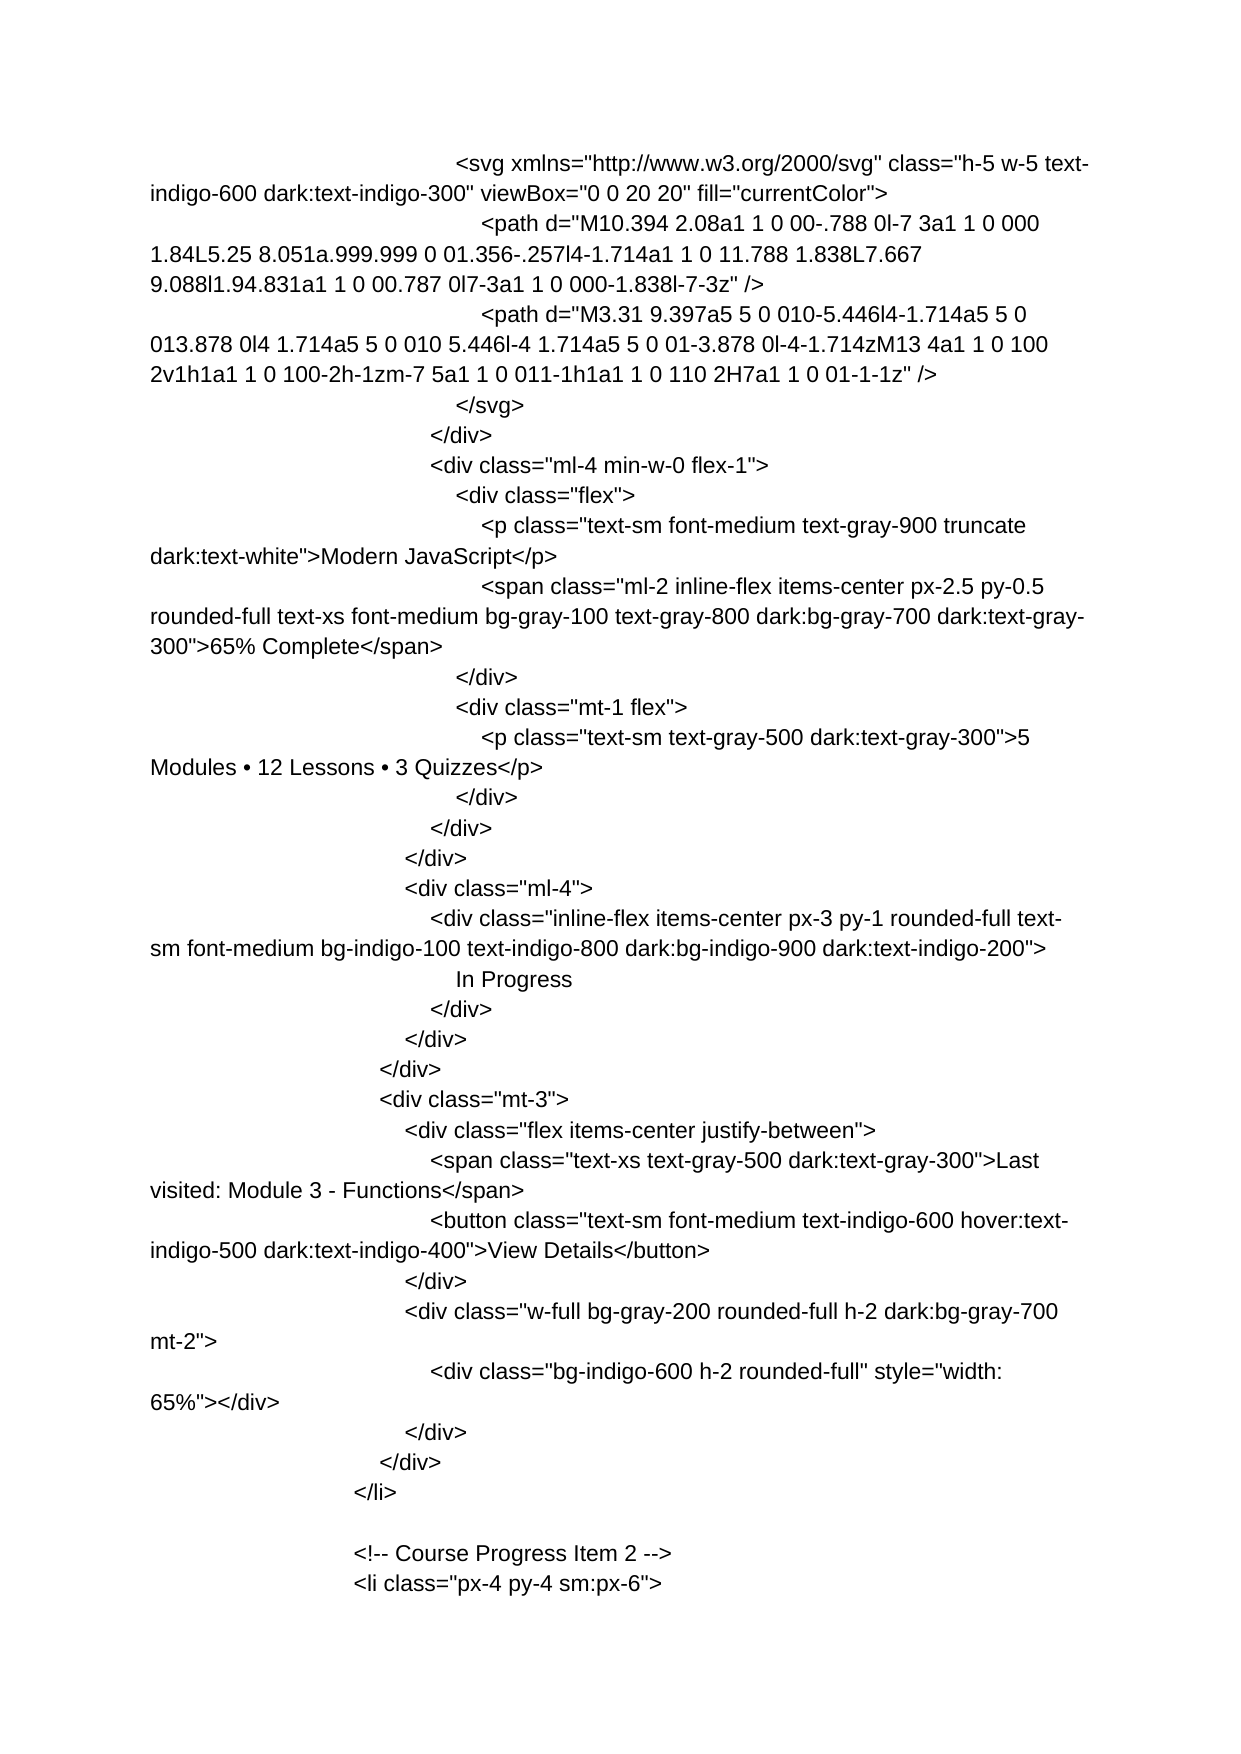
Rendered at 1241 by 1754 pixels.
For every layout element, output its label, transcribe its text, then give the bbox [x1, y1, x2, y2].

text <div class="ml-4 min-w-0 flex-1"> [150, 452, 1090, 478]
text </div> [150, 1026, 1090, 1052]
text <div class="bg-indigo-600 h-2 rounded-full" style="width: 65%"></div> [150, 1358, 1090, 1415]
text <div class="mt-1 flex"> [150, 694, 1090, 720]
text <div class="w-full bg-gray-200 rounded-full h-2 dark:bg-gray-700 mt-2"> [150, 1298, 1090, 1354]
text </div> [150, 814, 1090, 841]
text </div> [150, 845, 1090, 871]
text </div> [150, 422, 1090, 448]
text </div> [150, 663, 1090, 690]
text <div class="inline-flex items-center px-3 py-1 rounded-full text-sm font-medium bg-indigo-100 text-indigo-800 dark:bg-indigo-900 dark:text-indigo-200"> [150, 905, 1090, 962]
text <div class="ml-4"> [150, 875, 1090, 901]
text <div class="mt-3"> [150, 1086, 1090, 1113]
text In Progress [150, 966, 1090, 992]
text </div> [150, 1419, 1090, 1445]
text <button class="text-sm font-medium text-indigo-600 hover:text-indigo-500 dark:text-indigo-400">View Details</button> [150, 1207, 1090, 1264]
text </div> [150, 784, 1090, 811]
text </div> [150, 1449, 1090, 1475]
text <span class="ml-2 inline-flex items-center px-2.5 py-0.5 rounded-full text-xs font-medium bg-gray-100 text-gray-800 dark:bg-gray-700 dark:text-gray-300">65% Complete</span> [150, 573, 1090, 660]
text <div class="flex"> [150, 482, 1090, 509]
text <div class="flex items-center justify-between"> [150, 1117, 1090, 1143]
text </div> [150, 1268, 1090, 1294]
text </div> [150, 996, 1090, 1022]
text <path d="M3.31 9.397a5 5 0 010-5.446l4-1.714a5 5 0 013.878 0l4 1.714a5 5 0 010 5.446l-4 1.714a5 5 0 01-3.878 0l-4-1.714zM13 4a1 1 0 100 2v1h1a1 1 0 100-2h-1zm-7 5a1 1 0 011-1h1a1 1 0 110 2H7a1 1 0 01-1-1z" /> [150, 301, 1090, 388]
text <svg xmlns="http://www.w3.org/2000/svg" class="h-5 w-5 text-indigo-600 dark:text-indigo-300" viewBox="0 0 20 20" fill="currentColor"> [150, 150, 1090, 207]
text <span class="text-xs text-gray-500 dark:text-gray-300">Last visited: Module 3 - Functions</span> [150, 1147, 1090, 1203]
text <p class="text-sm text-gray-500 dark:text-gray-300">5 Modules • 12 Lessons • 3 Quizzes</p> [150, 724, 1090, 781]
text <path d="M10.394 2.08a1 1 0 00-.788 0l-7 3a1 1 0 000 1.84L5.25 8.051a.999.999 0 01.356-.257l4-1.714a1 1 0 11.788 1.838L7.667 9.088l1.94.831a1 1 0 00.787 0l7-3a1 1 0 000-1.838l-7-3z" /> [150, 210, 1090, 297]
text </li> [150, 1479, 1090, 1506]
text </svg> [150, 392, 1090, 418]
text <!-- Course Progress Item 2 --> [150, 1539, 1090, 1566]
text <li class="px-4 py-4 sm:px-6"> [150, 1570, 1090, 1596]
text <p class="text-sm font-medium text-gray-900 truncate dark:text-white">Modern JavaScript</p> [150, 512, 1090, 569]
text </div> [150, 1056, 1090, 1083]
